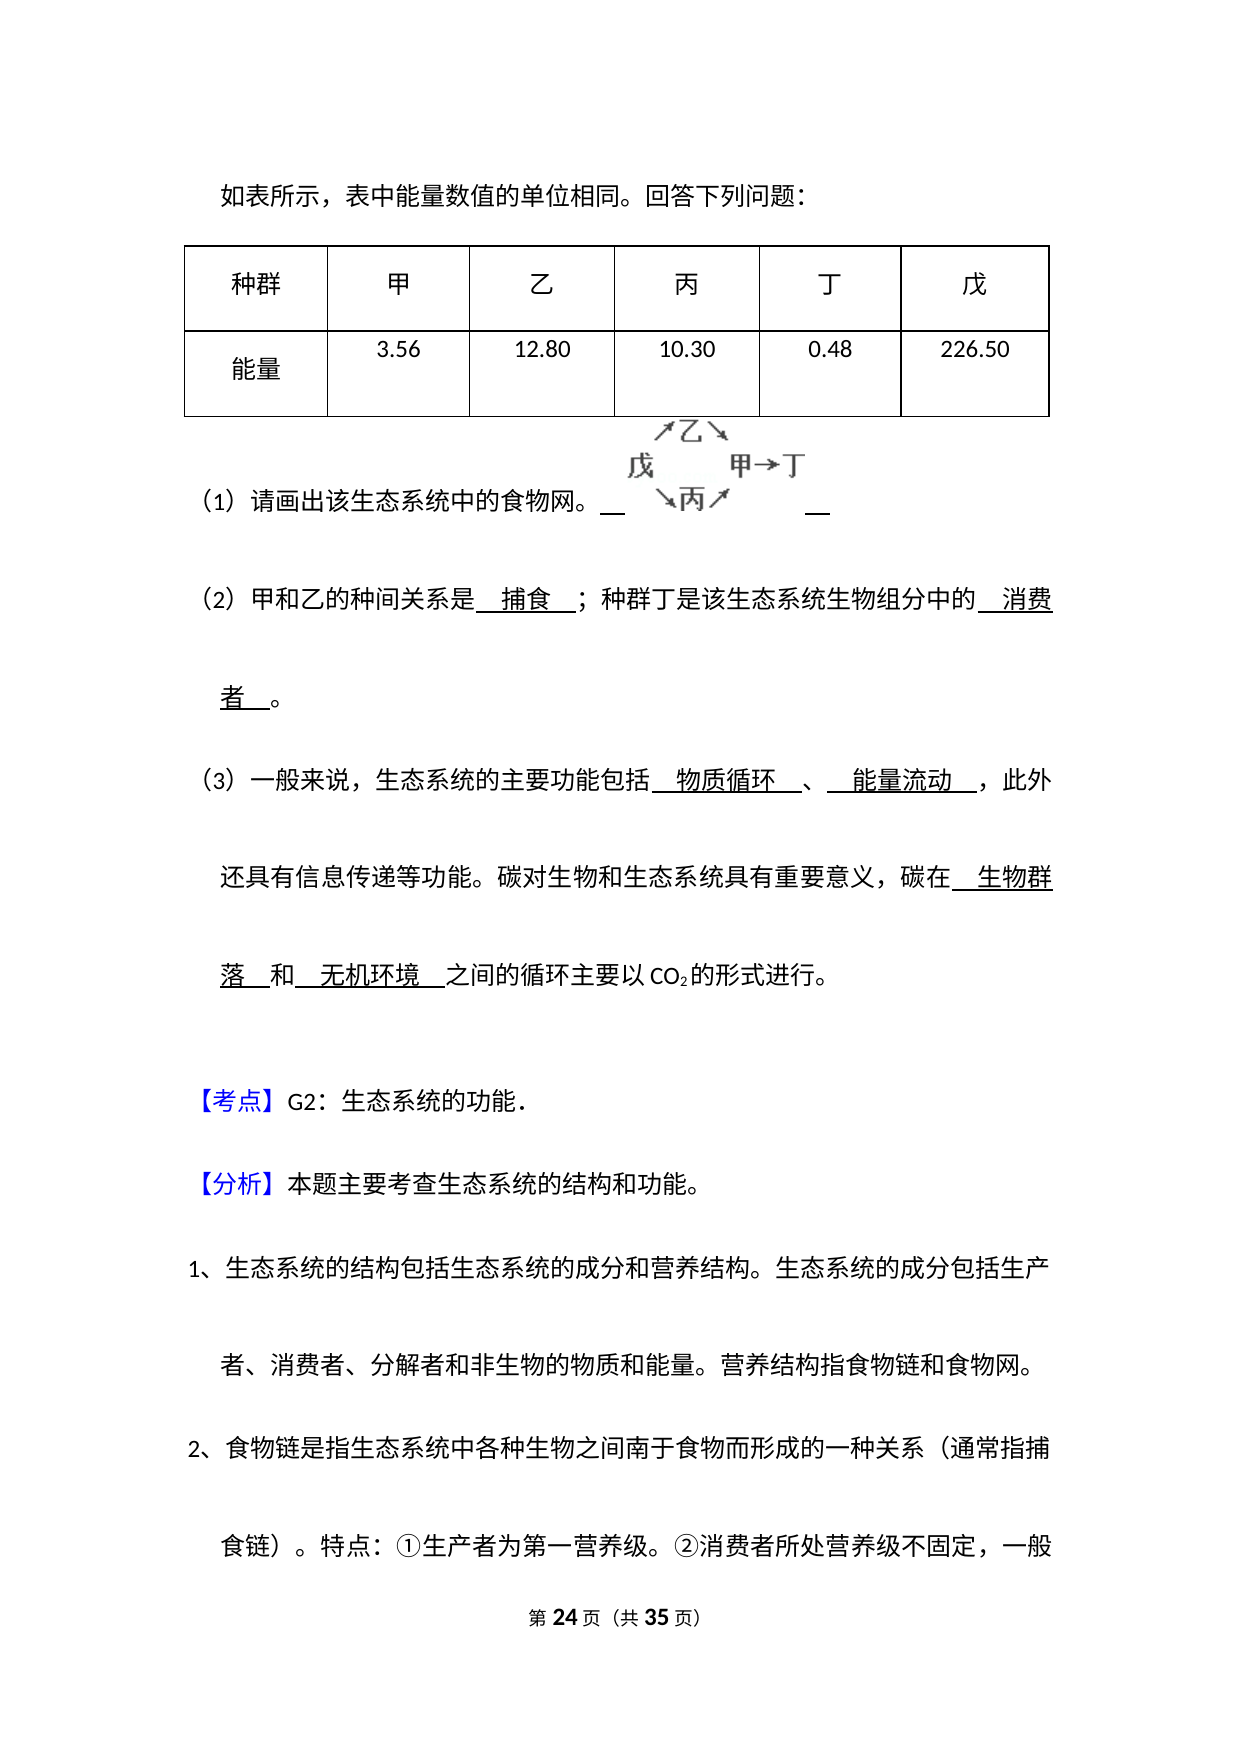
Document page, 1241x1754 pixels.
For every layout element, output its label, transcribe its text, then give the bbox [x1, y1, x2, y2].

table_cell 226.50 [902, 332, 1048, 416]
text 【分析】本题主要考查生态系统的结构和功能。 [187, 1151, 1053, 1216]
text （2）甲和乙的种间关系是 捕食 ；种群丁是该生态系统生物组分中的 消费者 。 [187, 565, 1053, 728]
text （3）一般来说，生态系统的主要功能包括 物质循环 、 能量流动 ，此外还具有信息传递等功能。碳对生物和生态系统具有重要意义，碳在 生物群落 和 无机环境 之间的循环主要以CO2的形式进行。 [187, 746, 1053, 1006]
text 【考点】G2：生态系统的功能．菁优网版权所有 [187, 1067, 1053, 1132]
table_header 丙 [615, 247, 759, 330]
table_cell 能量 [185, 332, 327, 416]
text 1、生态系统的结构包括生态系统的成分和营养结构。生态系统的成分包括生产者、消费者、分解者和非生物的物质和能量。营养结构指食物链和食物网。 [187, 1234, 1053, 1396]
table_header 乙 [470, 247, 614, 330]
table_cell 12.80 [470, 332, 614, 416]
table_cell 3.56 [328, 332, 469, 416]
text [187, 162, 1053, 227]
table_header 种群 [185, 247, 327, 330]
table_cell 0.48 [760, 332, 900, 416]
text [187, 1414, 1053, 1577]
table_header 戊 [902, 247, 1048, 330]
table_cell 10.30 [615, 332, 759, 416]
table_header 甲 [328, 247, 469, 330]
text （1）请画出该生态系统中的食物网。 [187, 417, 1053, 547]
picture [625, 417, 805, 511]
table_header 丁 [760, 247, 900, 330]
